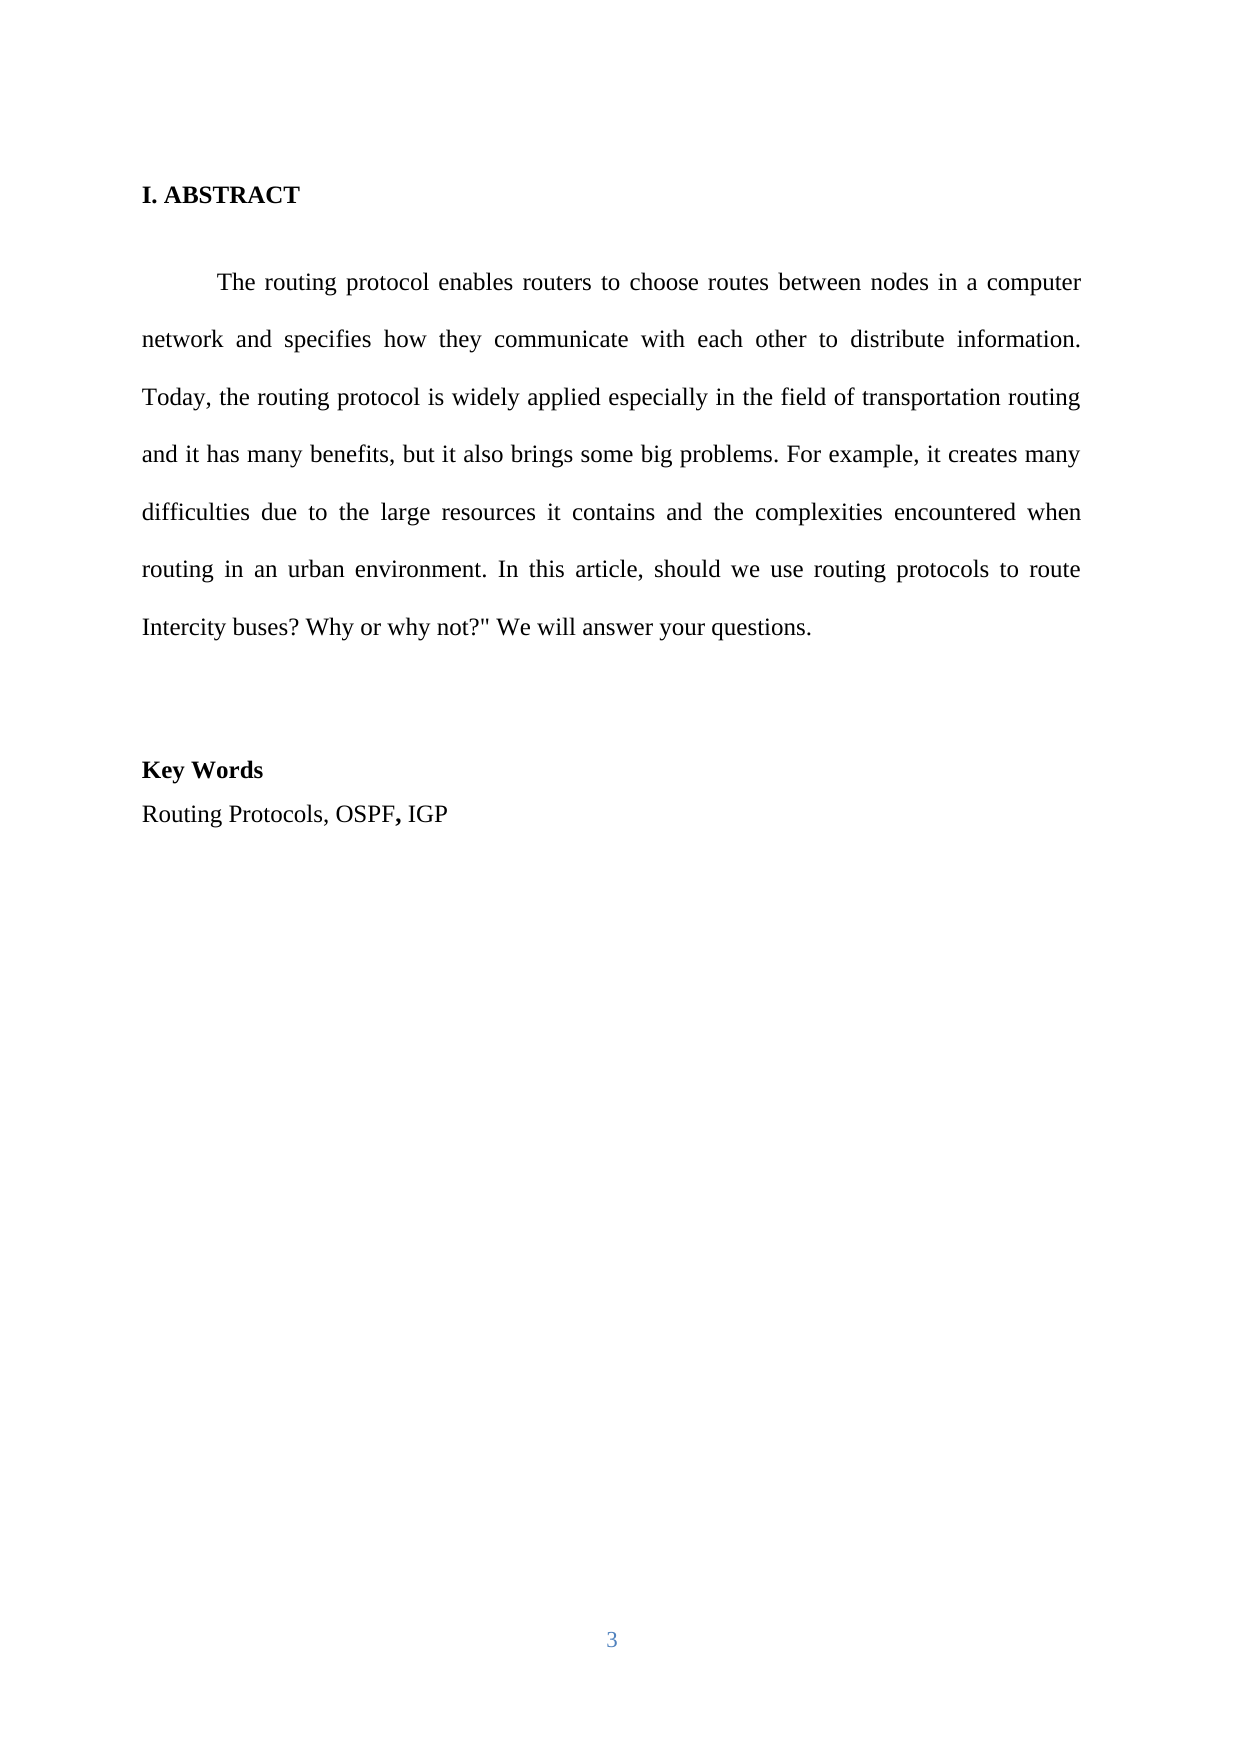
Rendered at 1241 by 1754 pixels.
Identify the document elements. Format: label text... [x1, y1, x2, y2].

text The routing protocol enables routers to choose routes between nodes in a computer network and specifies how they communicate with each other to distribute information. Today, the routing protocol is widely applied especially in the field of transportation routing and it has many benefits, but it also brings some big problems. For example, it creates many difficulties due to the large resources it contains and the complexities encountered when routing in an urban environment. In this article, should we use routing protocols to route Intercity buses? Why or why not?" We will answer your questions. [142, 267, 1082, 641]
text Key Words [142, 756, 1082, 784]
text Routing Protocols, OSPF, IGP [142, 799, 1082, 827]
text I. ABSTRACT [142, 181, 1006, 209]
